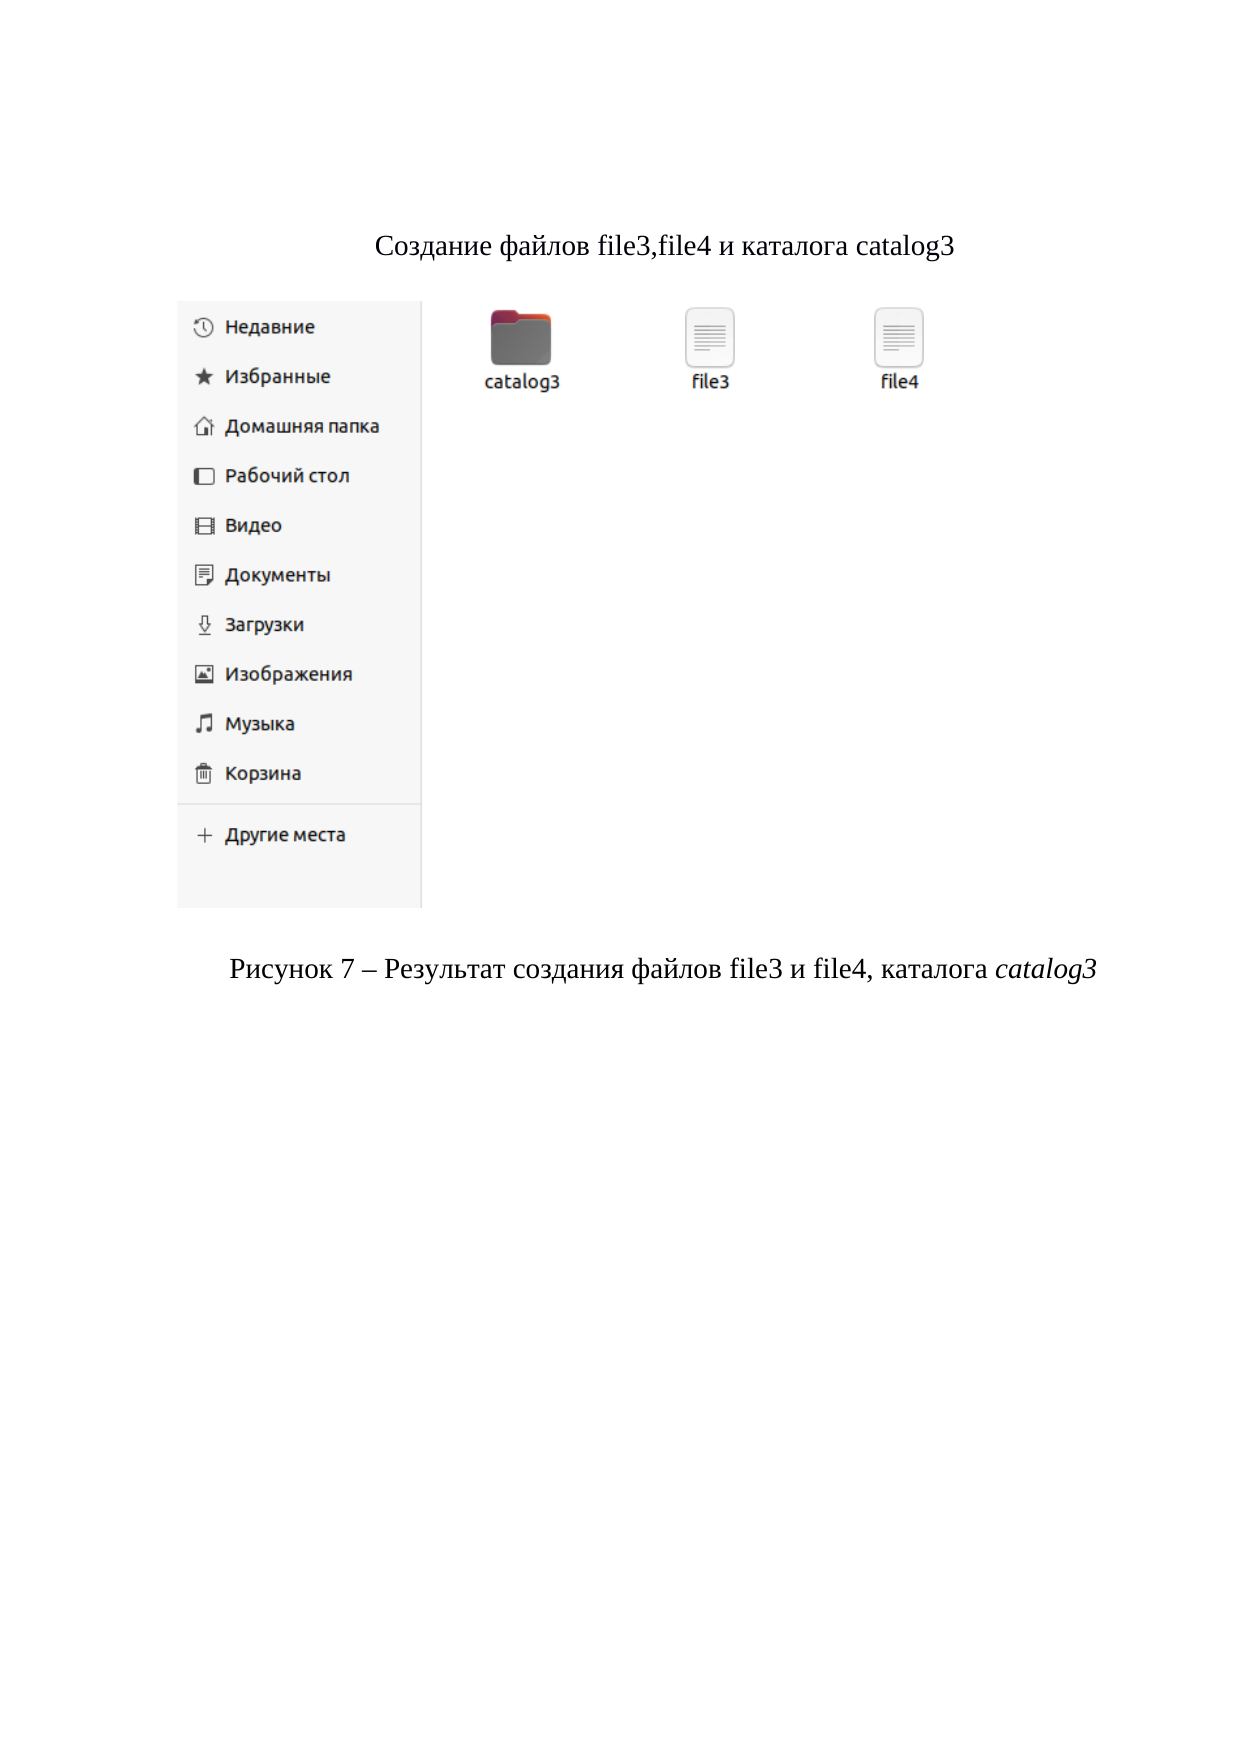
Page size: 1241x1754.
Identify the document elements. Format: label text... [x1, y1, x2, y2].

text Рисунок 7 – Результат создания файлов file3 и file4, каталога catalog3 [177, 951, 1152, 984]
text Создание файлов file3,file4 и каталога catalog3 [177, 228, 1152, 262]
picture [177, 301, 1152, 908]
